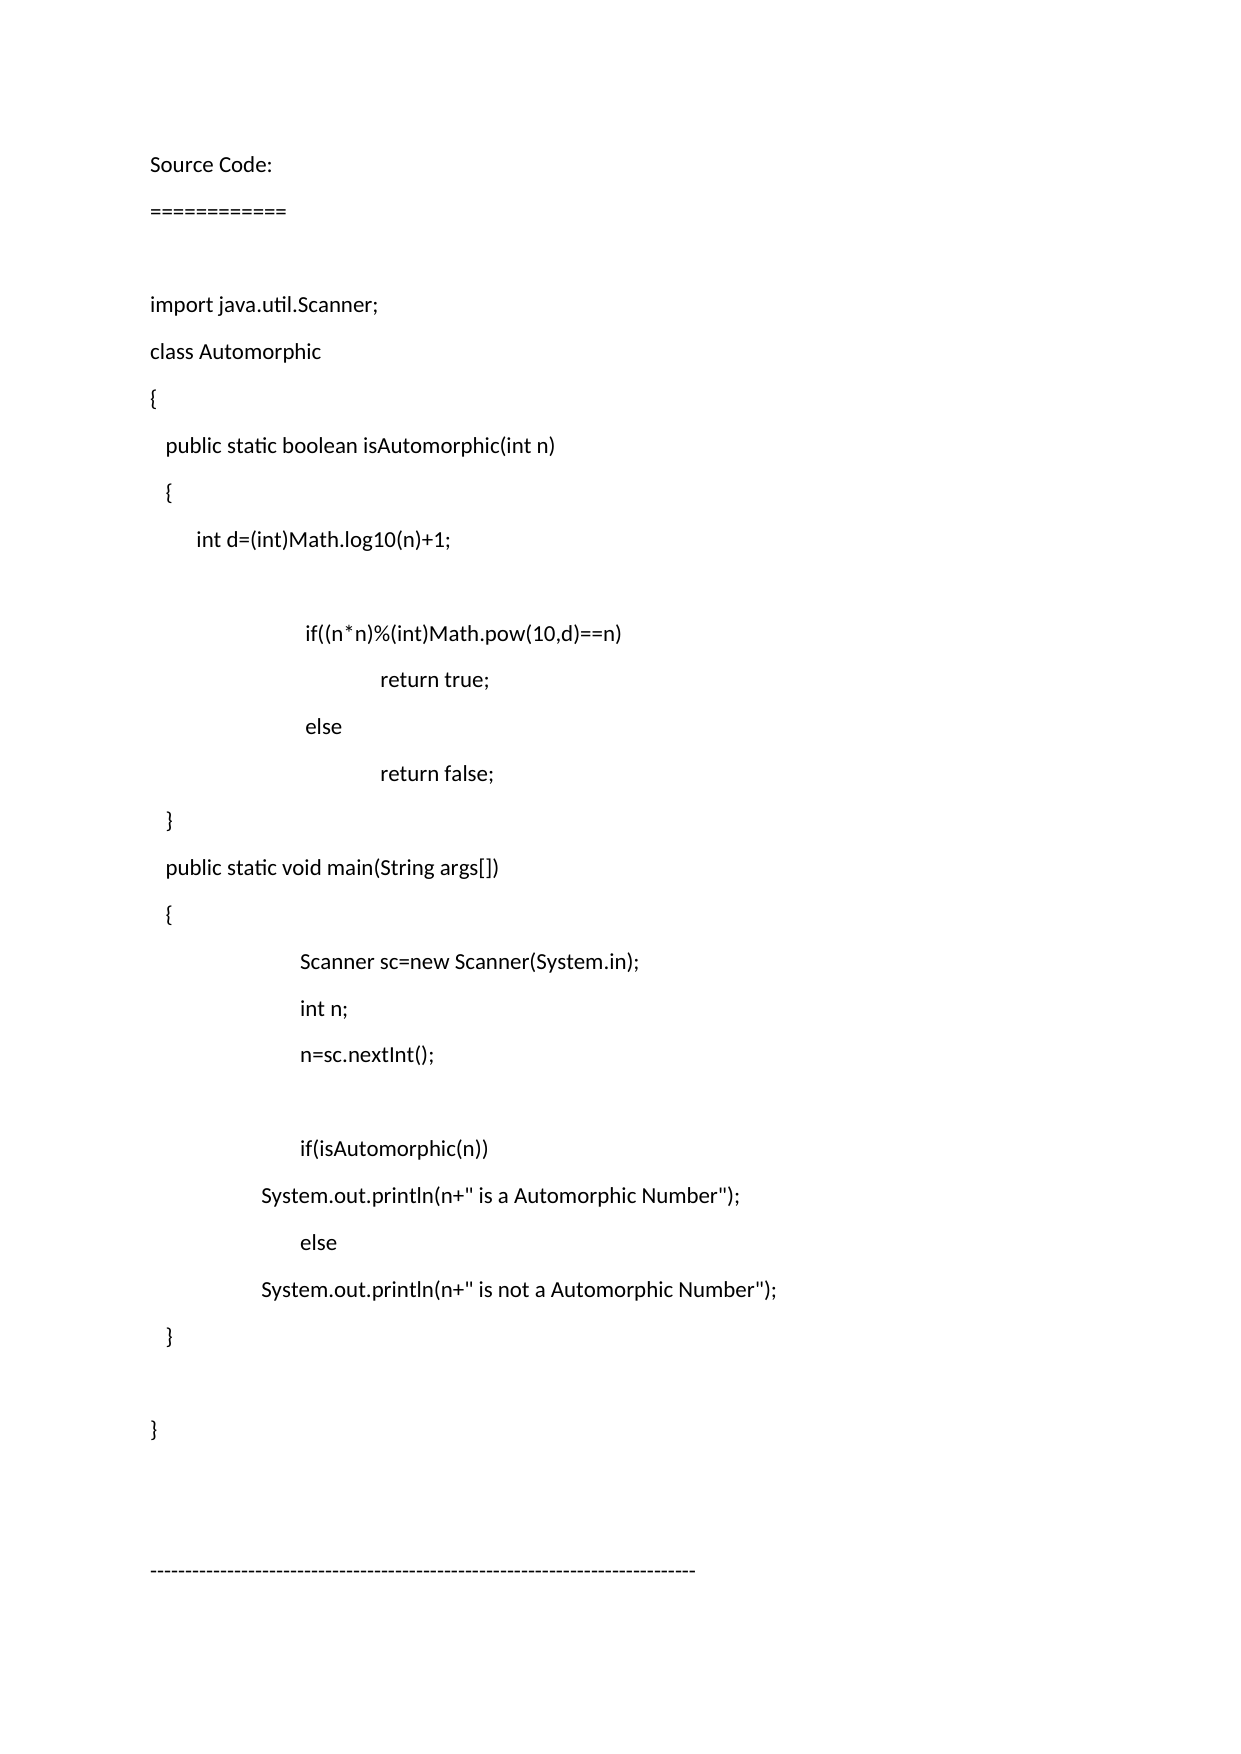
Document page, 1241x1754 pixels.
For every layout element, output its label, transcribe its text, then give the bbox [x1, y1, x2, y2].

text n=sc.nextInt(); [150, 1041, 1090, 1069]
text int n; [150, 994, 1090, 1022]
text import java.util.Scanner; [150, 291, 1090, 319]
text return false; [150, 759, 1090, 787]
text } [150, 1416, 1090, 1444]
text } [150, 806, 1090, 834]
text { [150, 478, 1090, 506]
text return true; [150, 666, 1090, 694]
text ============ [150, 197, 1090, 225]
text if((n*n)%(int)Math.pow(10,d)==n) [150, 619, 1090, 647]
text { [150, 384, 1090, 412]
text public static void main(String args[]) [150, 853, 1090, 881]
text int d=(int)Math.log10(n)+1; [150, 525, 1090, 553]
text if(isAutomorphic(n)) [150, 1134, 1090, 1162]
text ------------------------------------------------------------------------------ [150, 1556, 1090, 1584]
text { [150, 900, 1090, 928]
text public static boolean isAutomorphic(int n) [150, 431, 1090, 459]
text else [150, 1228, 1090, 1256]
text else [150, 712, 1090, 741]
text Source Code: [150, 150, 1090, 178]
text Scanner sc=new Scanner(System.in); [150, 947, 1090, 975]
text System.out.println(n+" is a Automorphic Number"); [150, 1181, 1090, 1209]
text class Automorphic [150, 337, 1090, 366]
text } [150, 1322, 1090, 1350]
text System.out.println(n+" is not a Automorphic Number"); [150, 1275, 1090, 1303]
